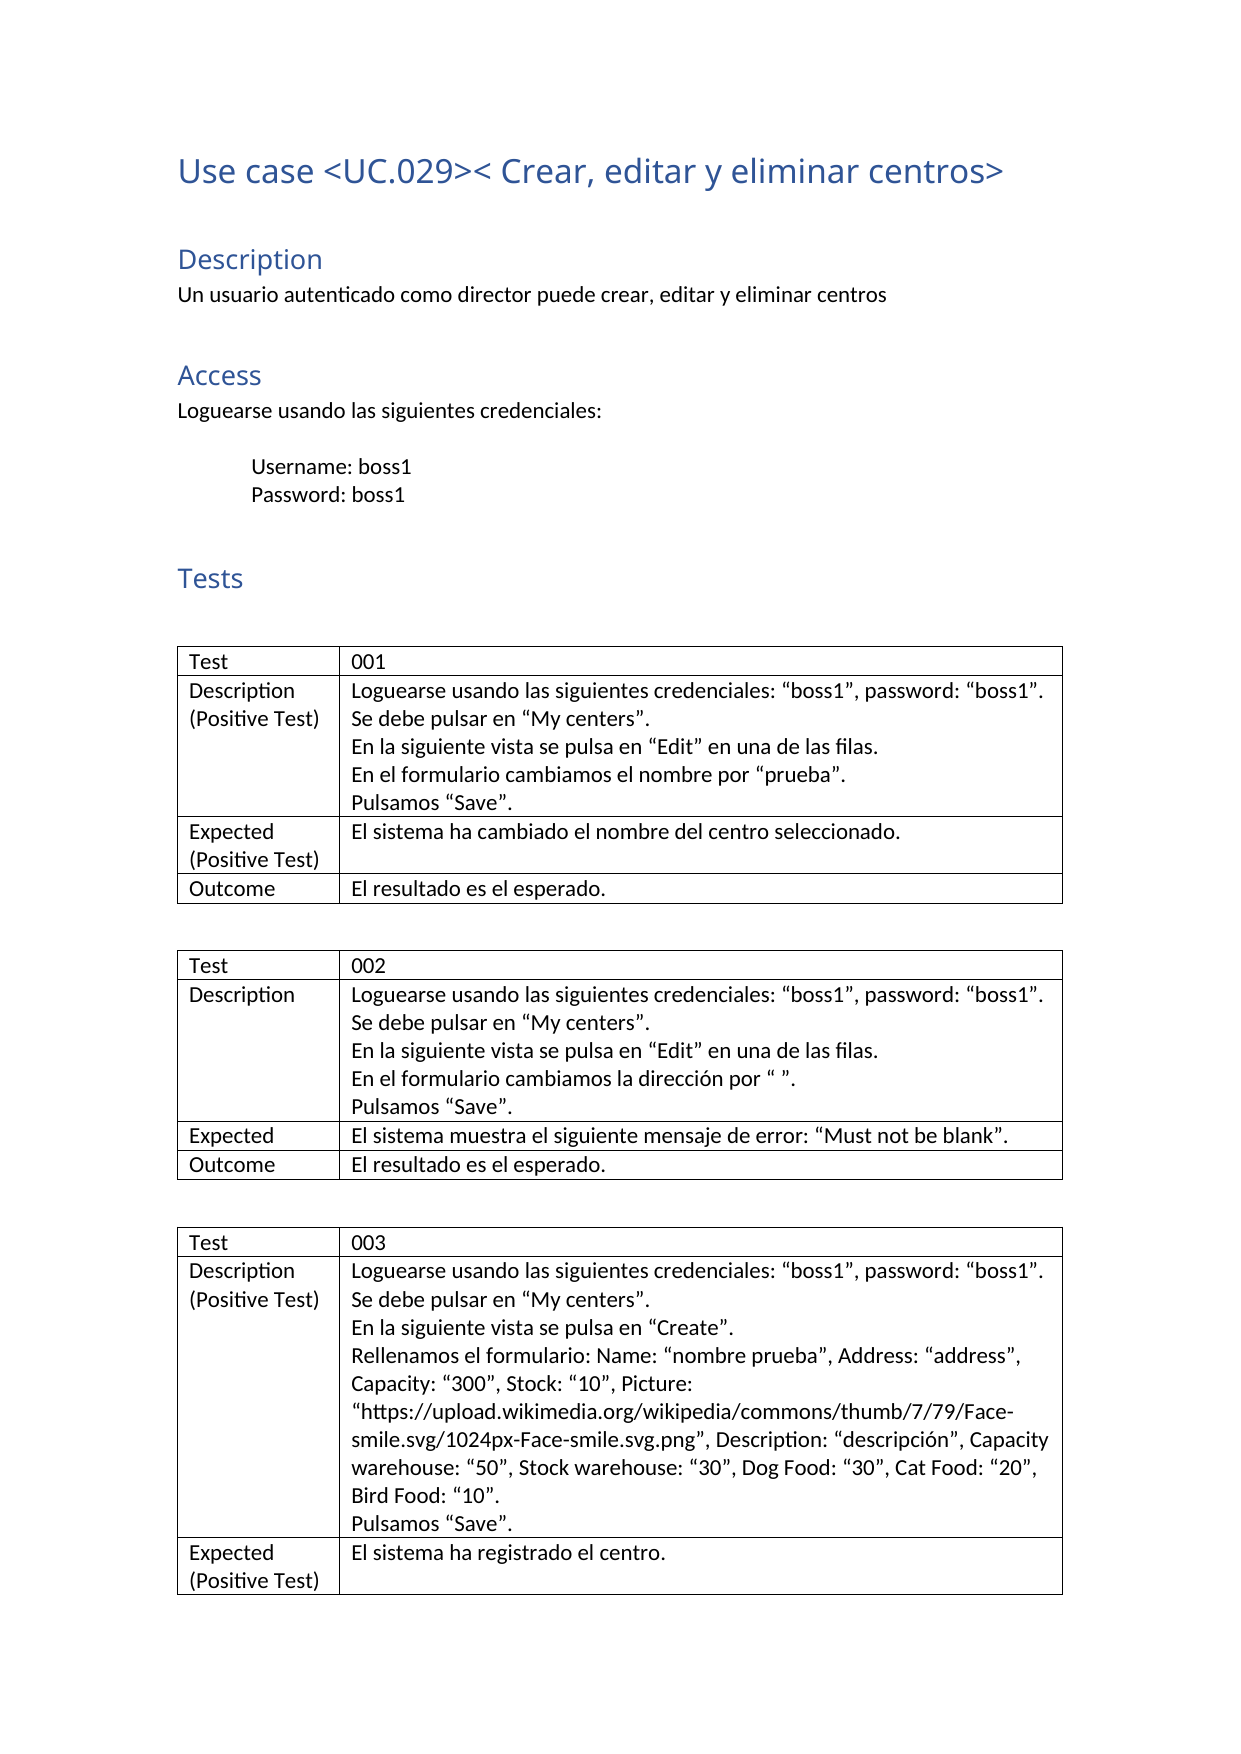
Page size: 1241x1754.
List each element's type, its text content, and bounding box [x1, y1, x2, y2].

table_cell Expected [178, 1122, 339, 1149]
table_header 001 [340, 647, 1062, 675]
text Password: boss1 [177, 480, 1063, 508]
table_cell El resultado es el esperado. [340, 1151, 1062, 1179]
table_header Test [178, 1228, 339, 1256]
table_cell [340, 1257, 1062, 1537]
table_header 002 [340, 951, 1062, 979]
table_cell El sistema ha cambiado el nombre del centro seleccionado. [340, 817, 1062, 873]
subtitle Description [177, 201, 1063, 277]
table_cell Expected (Positive Test) [178, 1538, 339, 1594]
table_cell Outcome [178, 874, 339, 902]
table_cell Outcome [178, 1151, 339, 1179]
text Loguearse usando las siguientes credenciales: [177, 396, 1063, 424]
text Un usuario autenticado como director puede crear, editar y eliminar centros [177, 280, 1063, 308]
table_cell El resultado es el esperado. [340, 874, 1062, 902]
table_header Test [178, 951, 339, 979]
text Username: boss1 [251, 452, 1063, 480]
table_cell Loguearse usando las siguientes credenciales: “boss1”, password: “boss1”. Se debe pulsar en “My centers”. En la siguiente vista se pulsa en “Edit” en una de las filas. En el formulario cambiamos el nombre por “prueba”. Pulsamos “Save”. [340, 676, 1062, 816]
subtitle Use case <UC.029>< Crear, editar y eliminar centros> [177, 148, 1063, 193]
table_cell Description (Positive Test) [178, 676, 339, 816]
subtitle Tests [177, 559, 1063, 596]
table_cell Loguearse usando las siguientes credenciales: “boss1”, password: “boss1”. Se debe pulsar en “My centers”. En la siguiente vista se pulsa en “Edit” en una de las filas. En el formulario cambiamos la dirección por “ ”. Pulsamos “Save”. [340, 980, 1062, 1121]
table_header 003 [340, 1228, 1062, 1256]
table_cell Expected (Positive Test) [178, 817, 339, 873]
table_header Test [178, 647, 339, 675]
table_cell El sistema muestra el siguiente mensaje de error: “Must not be blank”. [340, 1122, 1062, 1149]
subtitle Access [177, 356, 1063, 393]
table_cell El sistema ha registrado el centro. [340, 1538, 1062, 1594]
table_cell Description (Positive Test) [178, 1257, 339, 1537]
table_cell Description [178, 980, 339, 1121]
